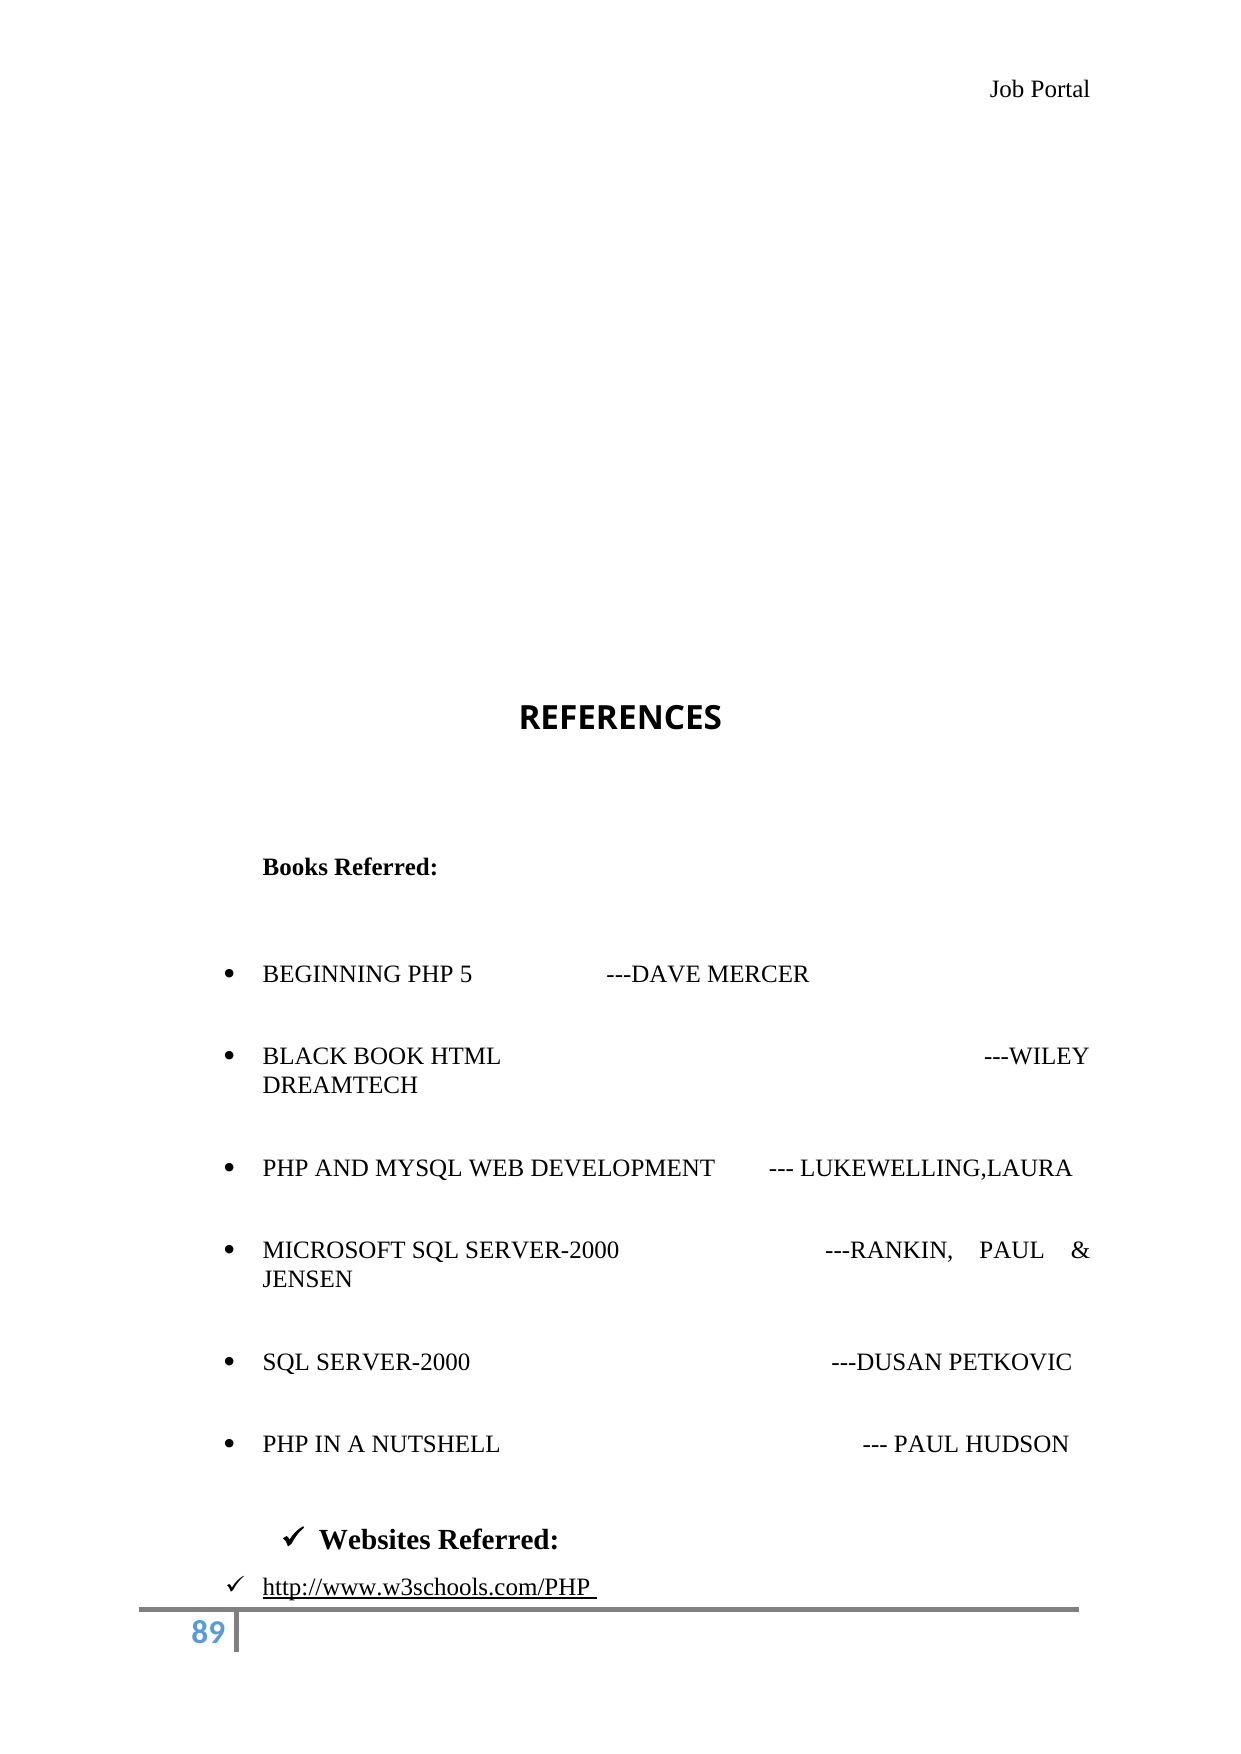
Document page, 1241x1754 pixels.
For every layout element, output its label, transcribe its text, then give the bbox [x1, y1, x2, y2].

list Websites Referred: [281, 1522, 1090, 1556]
list BLACK BOOK HTML ---WILEY DREAMTECH [225, 1041, 1090, 1099]
list PHP AND MYSQL WEB DEVELOPMENT --- LUKEWELLING,LAURA [225, 1153, 1090, 1182]
list MICROSOFT SQL SERVER-2000 ---RANKIN, PAUL & JENSEN [225, 1235, 1090, 1293]
list http://www.w3schools.com/PHP [225, 1572, 1090, 1601]
list SQL SERVER-2000 ---DUSAN PETKOVIC [225, 1347, 1090, 1376]
list BEGINNING PHP 5 ---DAVE MERCER [225, 959, 1090, 988]
title REFERENCES [150, 694, 1090, 739]
list PHP IN A NUTSHELL --- PAUL HUDSON [225, 1429, 1090, 1458]
text Books Referred: [262, 852, 1090, 881]
